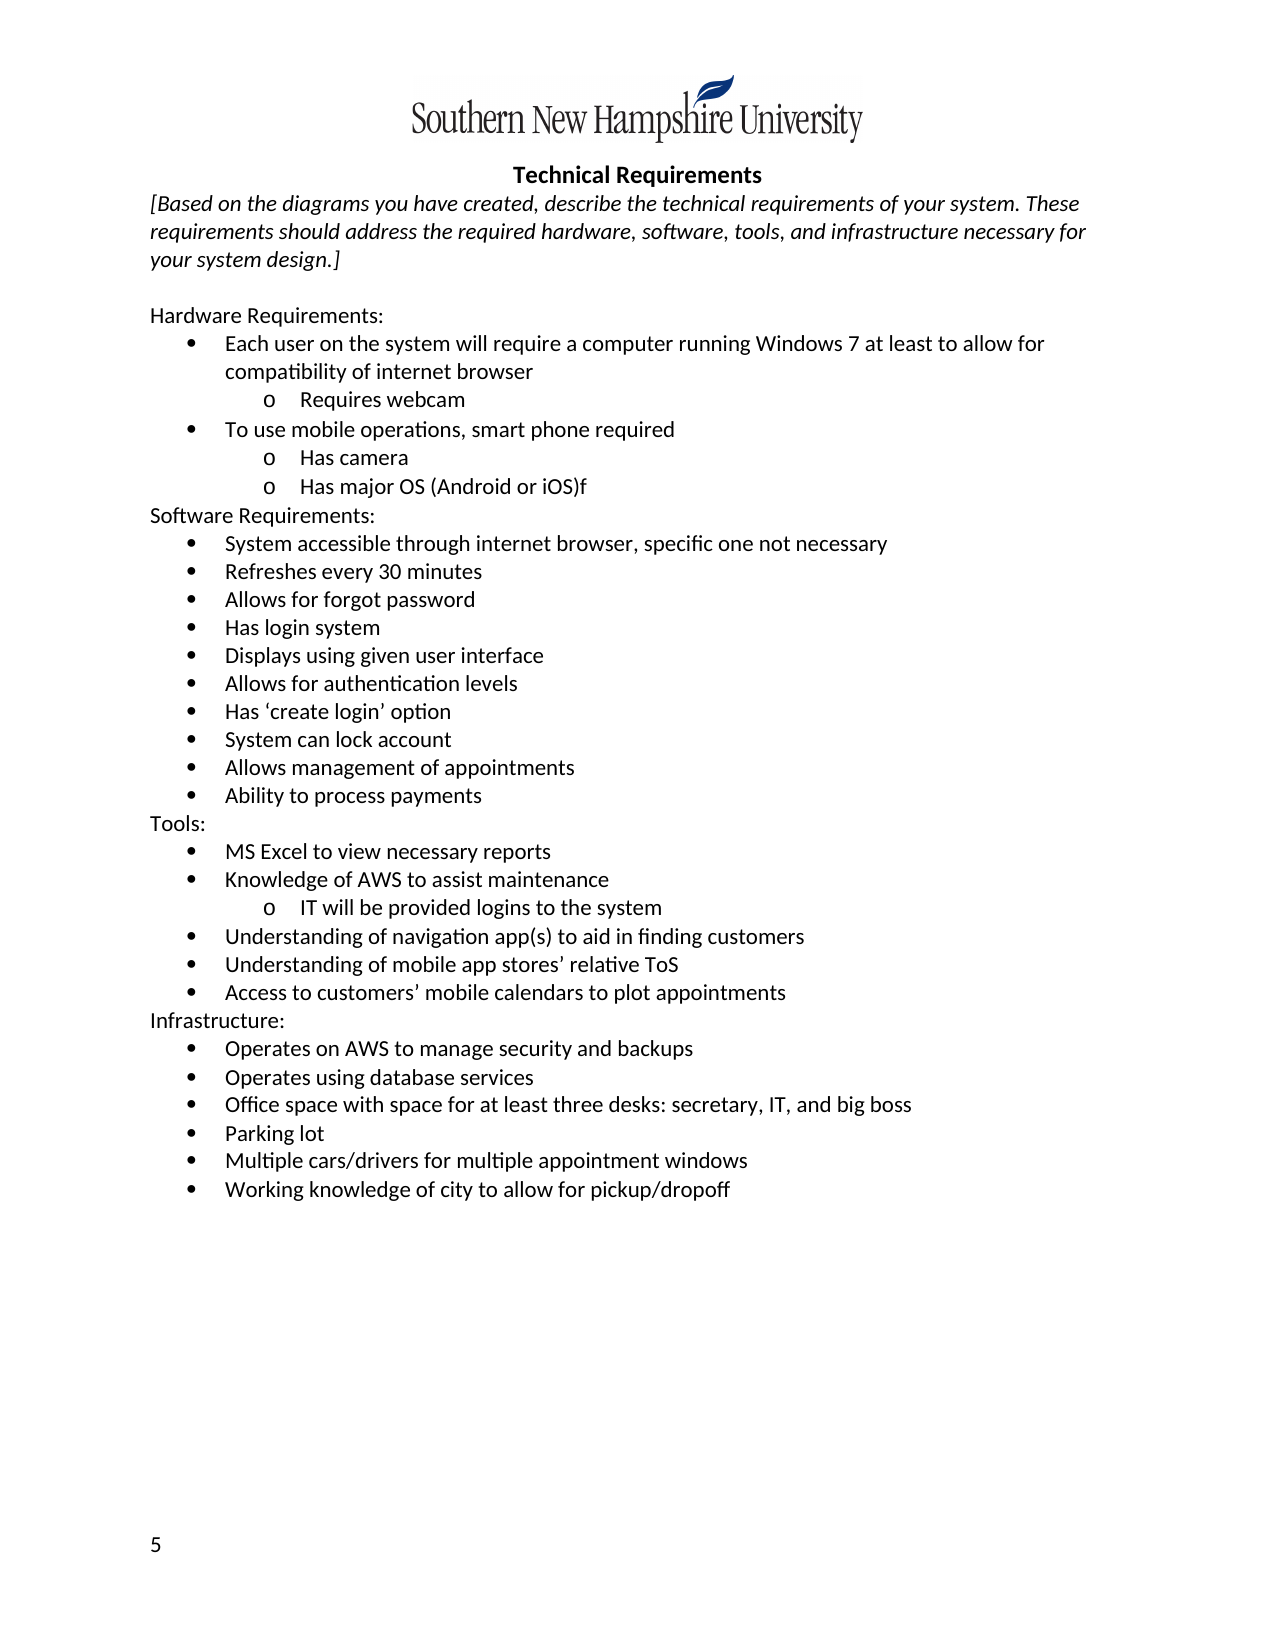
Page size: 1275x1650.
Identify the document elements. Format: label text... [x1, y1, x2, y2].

text Infrastructure: [150, 1007, 1125, 1034]
list Understanding of navigation app(s) to aid in finding customers [187, 922, 1125, 951]
text Hardware Requirements: [150, 301, 1125, 329]
list Understanding of mobile app stores’ relative ToS [187, 951, 1125, 978]
list Allows for authentication levels [187, 669, 1125, 697]
list Allows for forgot password [187, 585, 1125, 613]
list IT will be provided logins to the system [262, 893, 1125, 922]
picture [412, 75, 863, 143]
list Has major OS (Android or iOS)f [262, 472, 1125, 501]
text Tools: [150, 809, 1125, 837]
list Requires webcam [262, 386, 1125, 415]
list Operates on AWS to manage security and backups [187, 1034, 1125, 1063]
list Has camera [262, 443, 1125, 472]
list Access to customers’ mobile calendars to plot appointments [187, 978, 1125, 1007]
list System can lock account [187, 725, 1125, 753]
list Knowledge of AWS to assist maintenance [187, 865, 1125, 893]
list Has ‘create login’ option [187, 697, 1125, 725]
list Each user on the system will require a computer running Windows 7 at least to allow for compatibility of internet browser [187, 329, 1125, 386]
text [Based on the diagrams you have created, describe the technical requirements of your system. These requirements should address the required hardware, software, tools, and infrastructure necessary for your system design.] [150, 189, 1125, 273]
list Operates using database services [187, 1063, 1125, 1091]
text Software Requirements: [150, 501, 1125, 529]
list Has login system [187, 613, 1125, 641]
list Allows management of appointments [187, 753, 1125, 781]
list System accessible through internet browser, specific one not necessary [187, 529, 1125, 557]
list Displays using given user interface [187, 641, 1125, 669]
subtitle Technical Requirements [150, 159, 1125, 189]
list Ability to process payments [187, 781, 1125, 809]
list Parking lot [187, 1119, 1125, 1147]
list Refreshes every 30 minutes [187, 557, 1125, 585]
list Office space with space for at least three desks: secretary, IT, and big boss [187, 1091, 1125, 1119]
list Working knowledge of city to allow for pickup/dropoff [187, 1175, 1125, 1203]
list To use mobile operations, smart phone required [187, 415, 1125, 443]
list Multiple cars/drivers for multiple appointment windows [187, 1147, 1125, 1175]
list MS Excel to view necessary reports [187, 837, 1125, 865]
